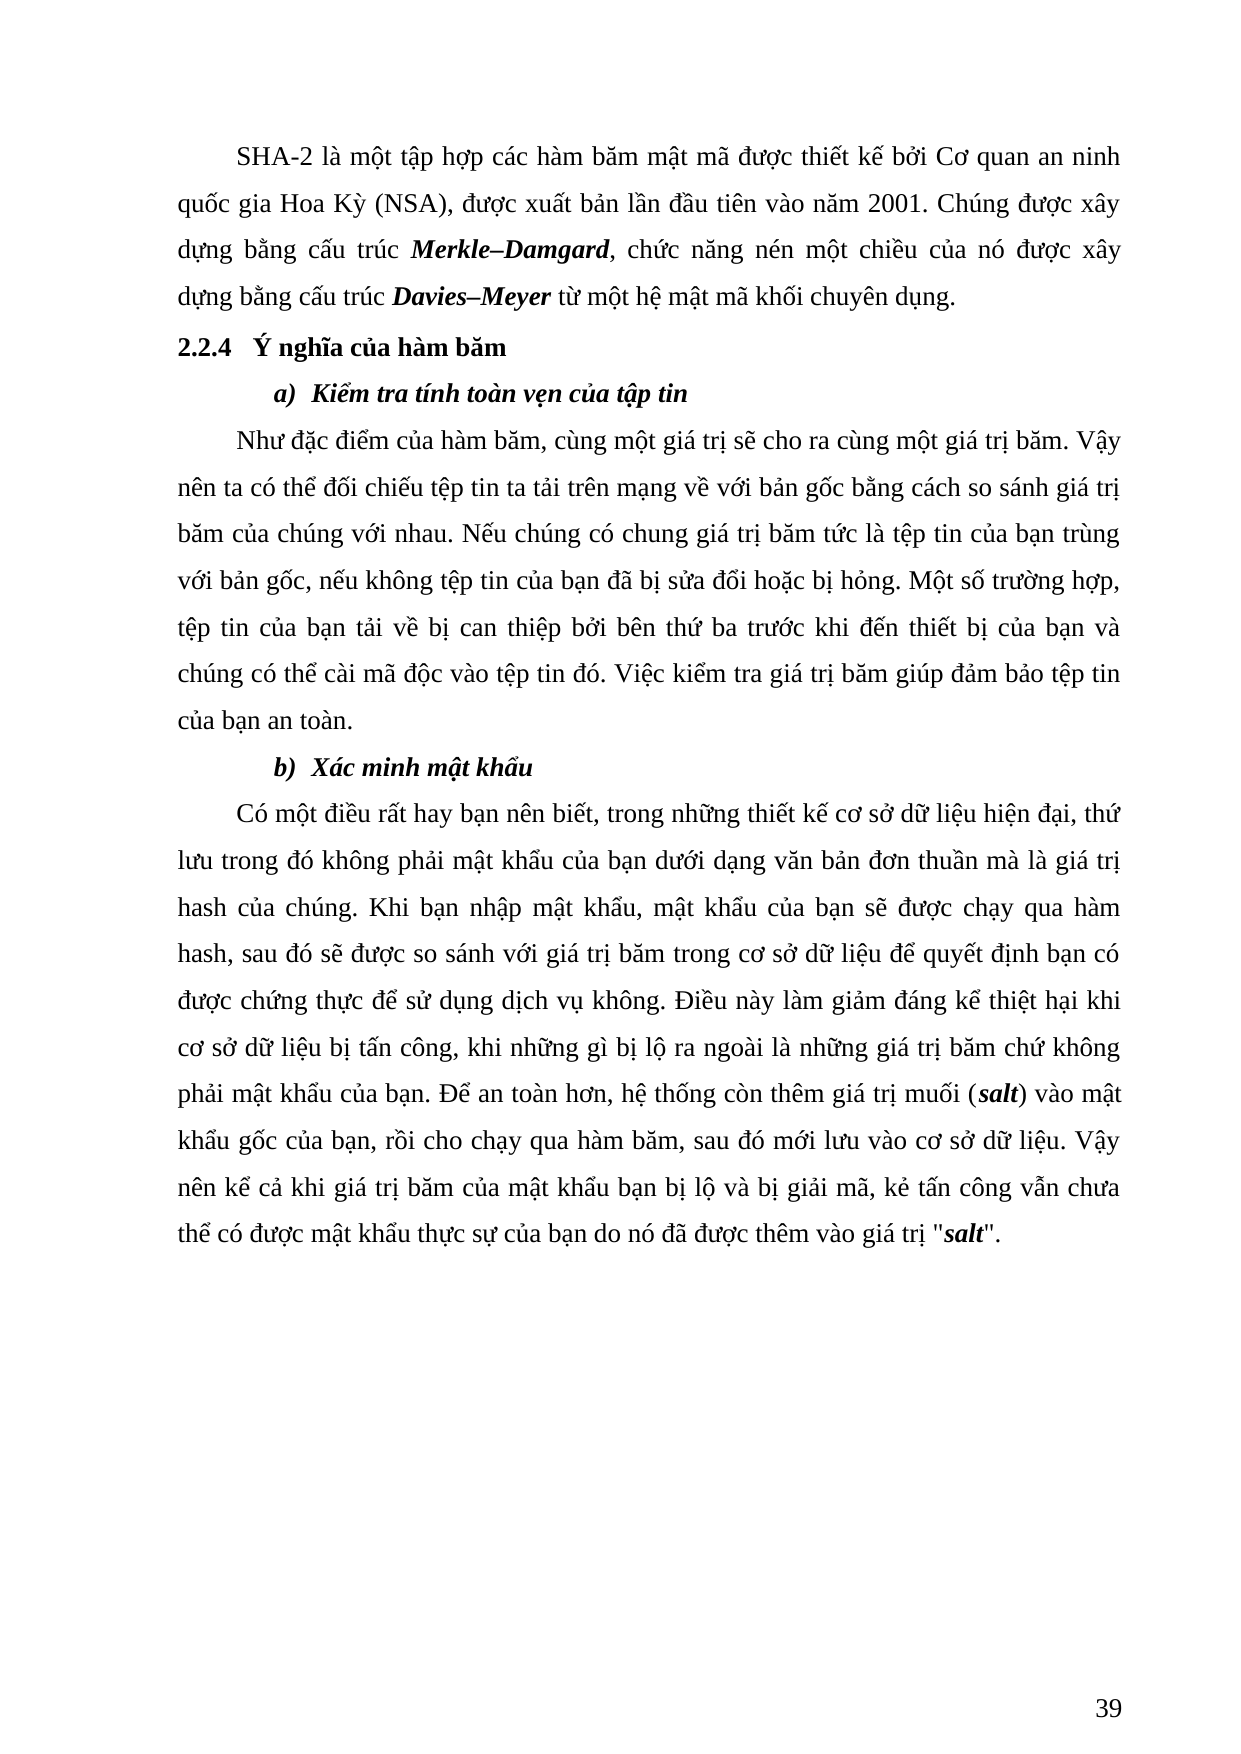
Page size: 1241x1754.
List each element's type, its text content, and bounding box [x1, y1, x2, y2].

list Kiểm tra tính toàn vẹn của tập tin [274, 377, 1122, 409]
subtitle Ý nghĩa của hàm băm [177, 331, 1122, 362]
text SHA-2 là một tập hợp các hàm băm mật mã được thiết kế bởi Cơ quan an ninh quốc gia Hoa Kỳ (NSA), được xuất bản lần đầu tiên vào năm 2001. Chúng được xây dựng bằng cấu trúc Merkle–Damgard, chức năng nén một chiều của nó được xây dựng bằng cấu trúc Davies–Meyer từ một hệ mật mã khối chuyên dụng. [177, 140, 1122, 311]
text Như đặc điểm của hàm băm, cùng một giá trị sẽ cho ra cùng một giá trị băm. Vậy nên ta có thể đối chiếu tệp tin ta tải trên mạng về với bản gốc bằng cách so sánh giá trị băm của chúng với nhau. Nếu chúng có chung giá trị băm tức là tệp tin của bạn trùng với bản gốc, nếu không tệp tin của bạn đã bị sửa đổi hoặc bị hỏng. Một số trường hợp, tệp tin của bạn tải về bị can thiệp bởi bên thứ ba trước khi đến thiết bị của bạn và chúng có thể cài mã độc vào tệp tin đó. Việc kiểm tra giá trị băm giúp đảm bảo tệp tin của bạn an toàn. [177, 424, 1122, 735]
text Có một điều rất hay bạn nên biết, trong những thiết kế cơ sở dữ liệu hiện đại, thứ lưu trong đó không phải mật khẩu của bạn dưới dạng văn bản đơn thuần mà là giá trị hash của chúng. Khi bạn nhập mật khẩu, mật khẩu của bạn sẽ được chạy qua hàm hash, sau đó sẽ được so sánh với giá trị băm trong cơ sở dữ liệu để quyết định bạn có được chứng thực để sử dụng dịch vụ không. Điều này làm giảm đáng kể thiệt hại khi cơ sở dữ liệu bị tấn công, khi những gì bị lộ ra ngoài là những giá trị băm chứ không phải mật khẩu của bạn. Để an toàn hơn, hệ thống còn thêm giá trị muối (salt) vào mật khẩu gốc của bạn, rồi cho chạy qua hàm băm, sau đó mới lưu vào cơ sở dữ liệu. Vậy nên kể cả khi giá trị băm của mật khẩu bạn bị lộ và bị giải mã, kẻ tấn công vẫn chưa thể có được mật khẩu thực sự của bạn do nó đã được thêm vào giá trị "salt". [177, 797, 1122, 1249]
list Xác minh mật khẩu [274, 751, 1122, 782]
